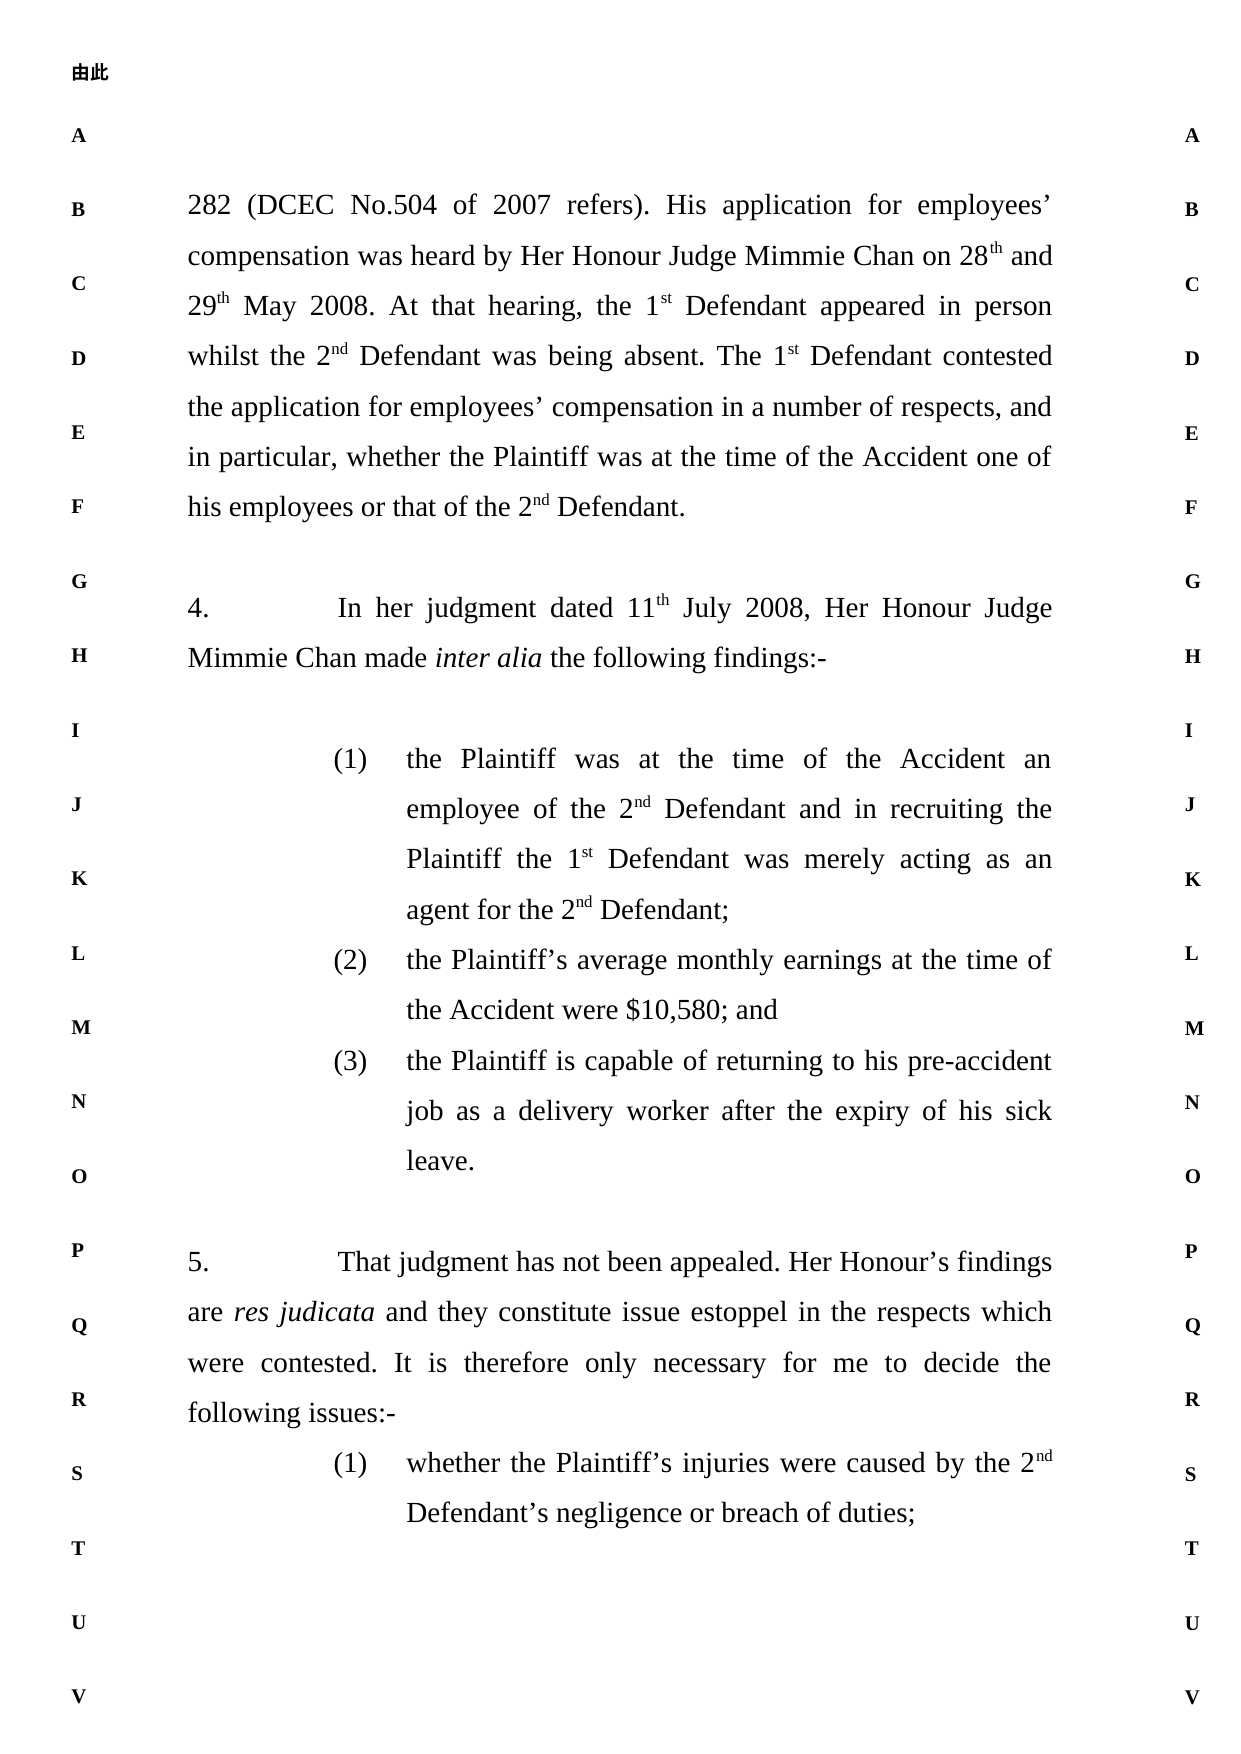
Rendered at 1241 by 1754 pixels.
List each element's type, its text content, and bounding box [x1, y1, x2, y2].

text 4. In her judgment dated 11th July 2008, Her Honour Judge Mimmie Chan made inter alia the following findings:- [187, 590, 1053, 674]
text 5. That judgment has not been appealed. Her Honour’s findings are res judicata and they constitute issue estoppel in the respects which were contested. It is therefore only necessary for me to decide the following issues:- [187, 1244, 1053, 1428]
text (1) the Plaintiff was at the time of the Accident an employee of the 2nd Defendant and in recruiting the Plaintiff the 1st Defendant was merely acting as an agent for the 2nd Defendant; [333, 741, 1053, 925]
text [187, 187, 1053, 523]
text (3) the Plaintiff is capable of returning to his pre-accident job as a delivery worker after the expiry of his sick leave. [333, 1043, 1053, 1177]
text (2) the Plaintiff’s average monthly earnings at the time of the Accident were $10,580; and [333, 942, 1053, 1026]
text (1) whether the Plaintiff’s injuries were caused by the 2nd Defendant’s negligence or breach of duties; [333, 1445, 1053, 1529]
